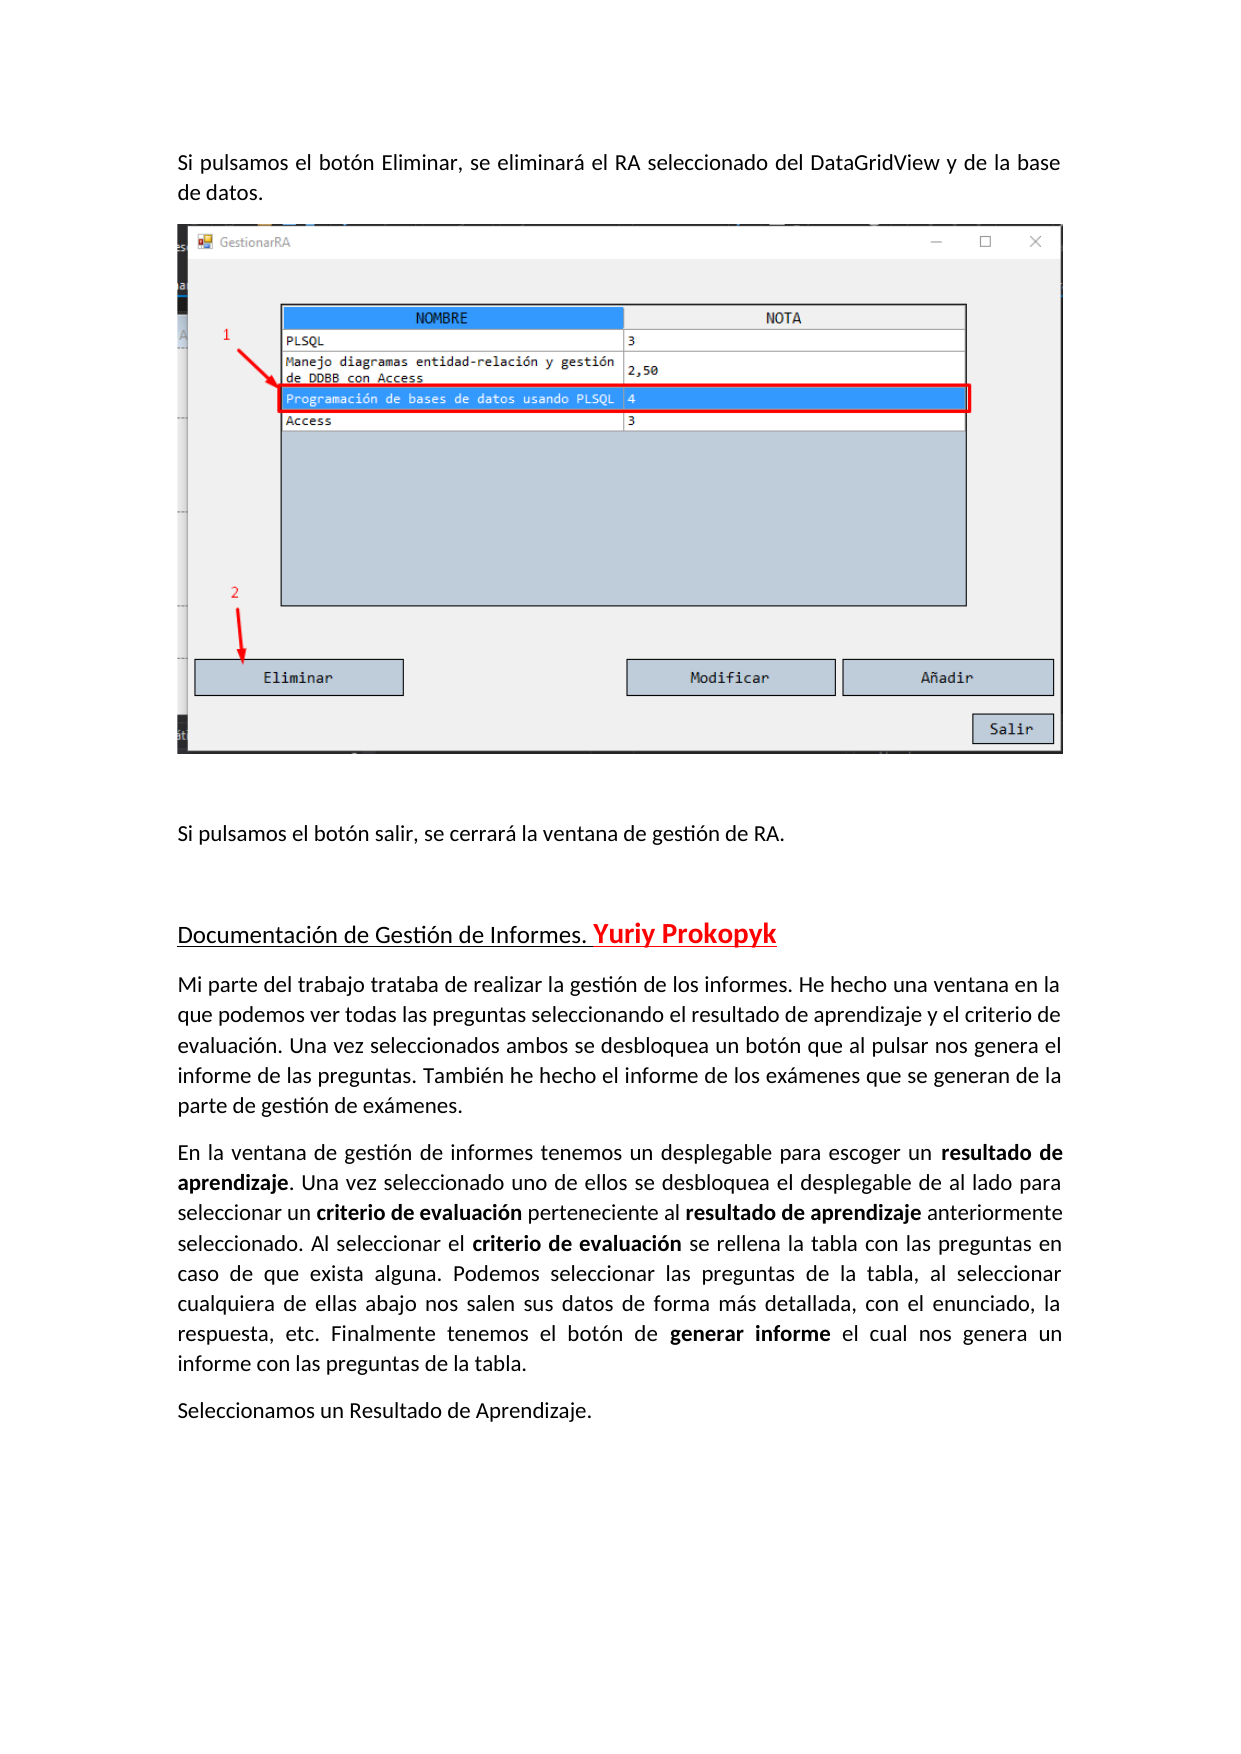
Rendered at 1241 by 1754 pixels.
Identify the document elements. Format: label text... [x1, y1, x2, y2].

text Si pulsamos el botón salir, se cerrará la ventana de gestión de RA. [177, 819, 1063, 847]
text Mi parte del trabajo trataba de realizar la gestión de los informes. He hecho una ventana en la que podemos ver todas las preguntas seleccionando el resultado de aprendizaje y el criterio de evaluación. Una vez seleccionados ambos se desbloquea un botón que al pulsar nos genera el informe de las preguntas. También he hecho el informe de los exámenes que se generan de la parte de gestión de exámenes. [177, 970, 1063, 1119]
text Si pulsamos el botón Eliminar, se eliminará el RA seleccionado del DataGridView y de la base de datos. [177, 148, 1063, 206]
text Seleccionamos un Resultado de Aprendizaje. [177, 1396, 1063, 1424]
picture [177, 224, 1063, 754]
text En la ventana de gestión de informes tenemos un desplegable para escoger un resultado de aprendizaje. Una vez seleccionado uno de ellos se desbloquea el desplegable de al lado para seleccionar un criterio de evaluación perteneciente al resultado de aprendizaje anteriormente seleccionado. Al seleccionar el criterio de evaluación se rellena la tabla con las preguntas en caso de que exista alguna. Podemos seleccionar las preguntas de la tabla, al seleccionar cualquiera de ellas abajo nos salen sus datos de forma más detallada, con el enunciado, la respuesta, etc. Finalmente tenemos el botón de generar informe el cual nos genera un informe con las preguntas de la tabla. [177, 1138, 1063, 1378]
text Documentación de Gestión de Informes. Yuriy Prokopyk [177, 915, 1063, 951]
